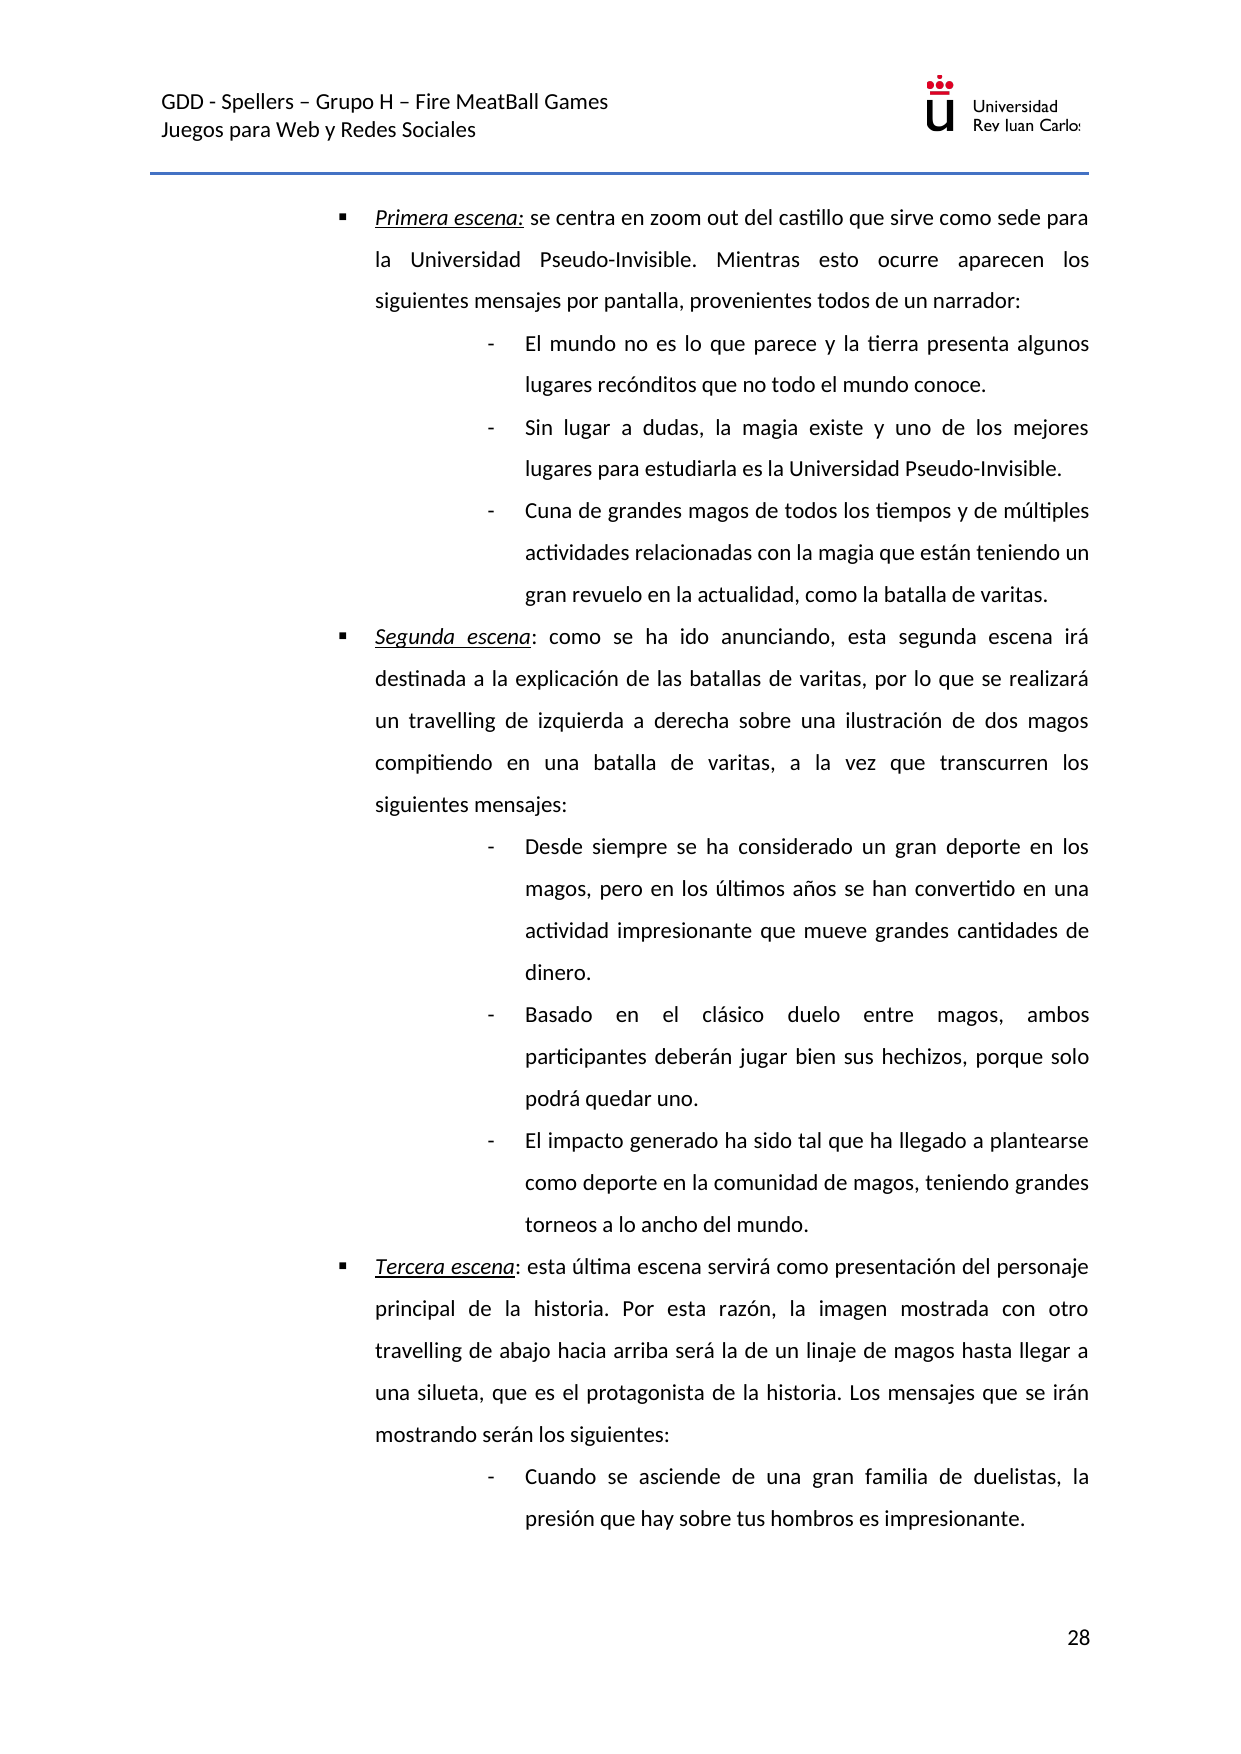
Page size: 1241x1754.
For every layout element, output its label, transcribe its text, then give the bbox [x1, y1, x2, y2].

list Desde siempre se ha considerado un gran deporte en los magos, pero en los últimos años se han convertido en una actividad impresionante que mueve grandes cantidades de dinero. [487, 832, 1090, 986]
list Cuando se asciende de una gran familia de duelistas, la presión que hay sobre tus hombros es impresionante. [487, 1462, 1090, 1532]
list Sin lugar a dudas, la magia existe y uno de los mejores lugares para estudiarla es la Universidad Pseudo-Invisible. [487, 413, 1090, 483]
list Cuna de grandes magos de todos los tiempos y de múltiples actividades relacionadas con la magia que están teniendo un gran revuelo en la actualidad, como la batalla de varitas. [487, 497, 1090, 608]
list Tercera escena: esta última escena servirá como presentación del personaje principal de la historia. Por esta razón, la imagen mostrada con otro travelling de abajo hacia arriba será la de un linaje de magos hasta llegar a una silueta, que es el protagonista de la historia. Los mensajes que se irán mostrando serán los siguientes: [337, 1252, 1090, 1448]
list El mundo no es lo que parece y la tierra presenta algunos lugares recónditos que no todo el mundo conoce. [487, 329, 1090, 399]
list El impacto generado ha sido tal que ha llegado a plantearse como deporte en la comunidad de magos, teniendo grandes torneos a lo ancho del mundo. [487, 1126, 1090, 1238]
picture [927, 75, 1080, 132]
list Segunda escena: como se ha ido anunciando, esta segunda escena irá destinada a la explicación de las batallas de varitas, por lo que se realizará un travelling de izquierda a derecha sobre una ilustración de dos magos compitiendo en una batalla de varitas, a la vez que transcurren los siguientes mensajes: [337, 622, 1090, 818]
list Basado en el clásico duelo entre magos, ambos participantes deberán jugar bien sus hechizos, porque solo podrá quedar uno. [487, 1000, 1090, 1112]
list Primera escena: se centra en zoom out del castillo que sirve como sede para la Universidad Pseudo-Invisible. Mientras esto ocurre aparecen los siguientes mensajes por pantalla, provenientes todos de un narrador: [337, 203, 1090, 315]
